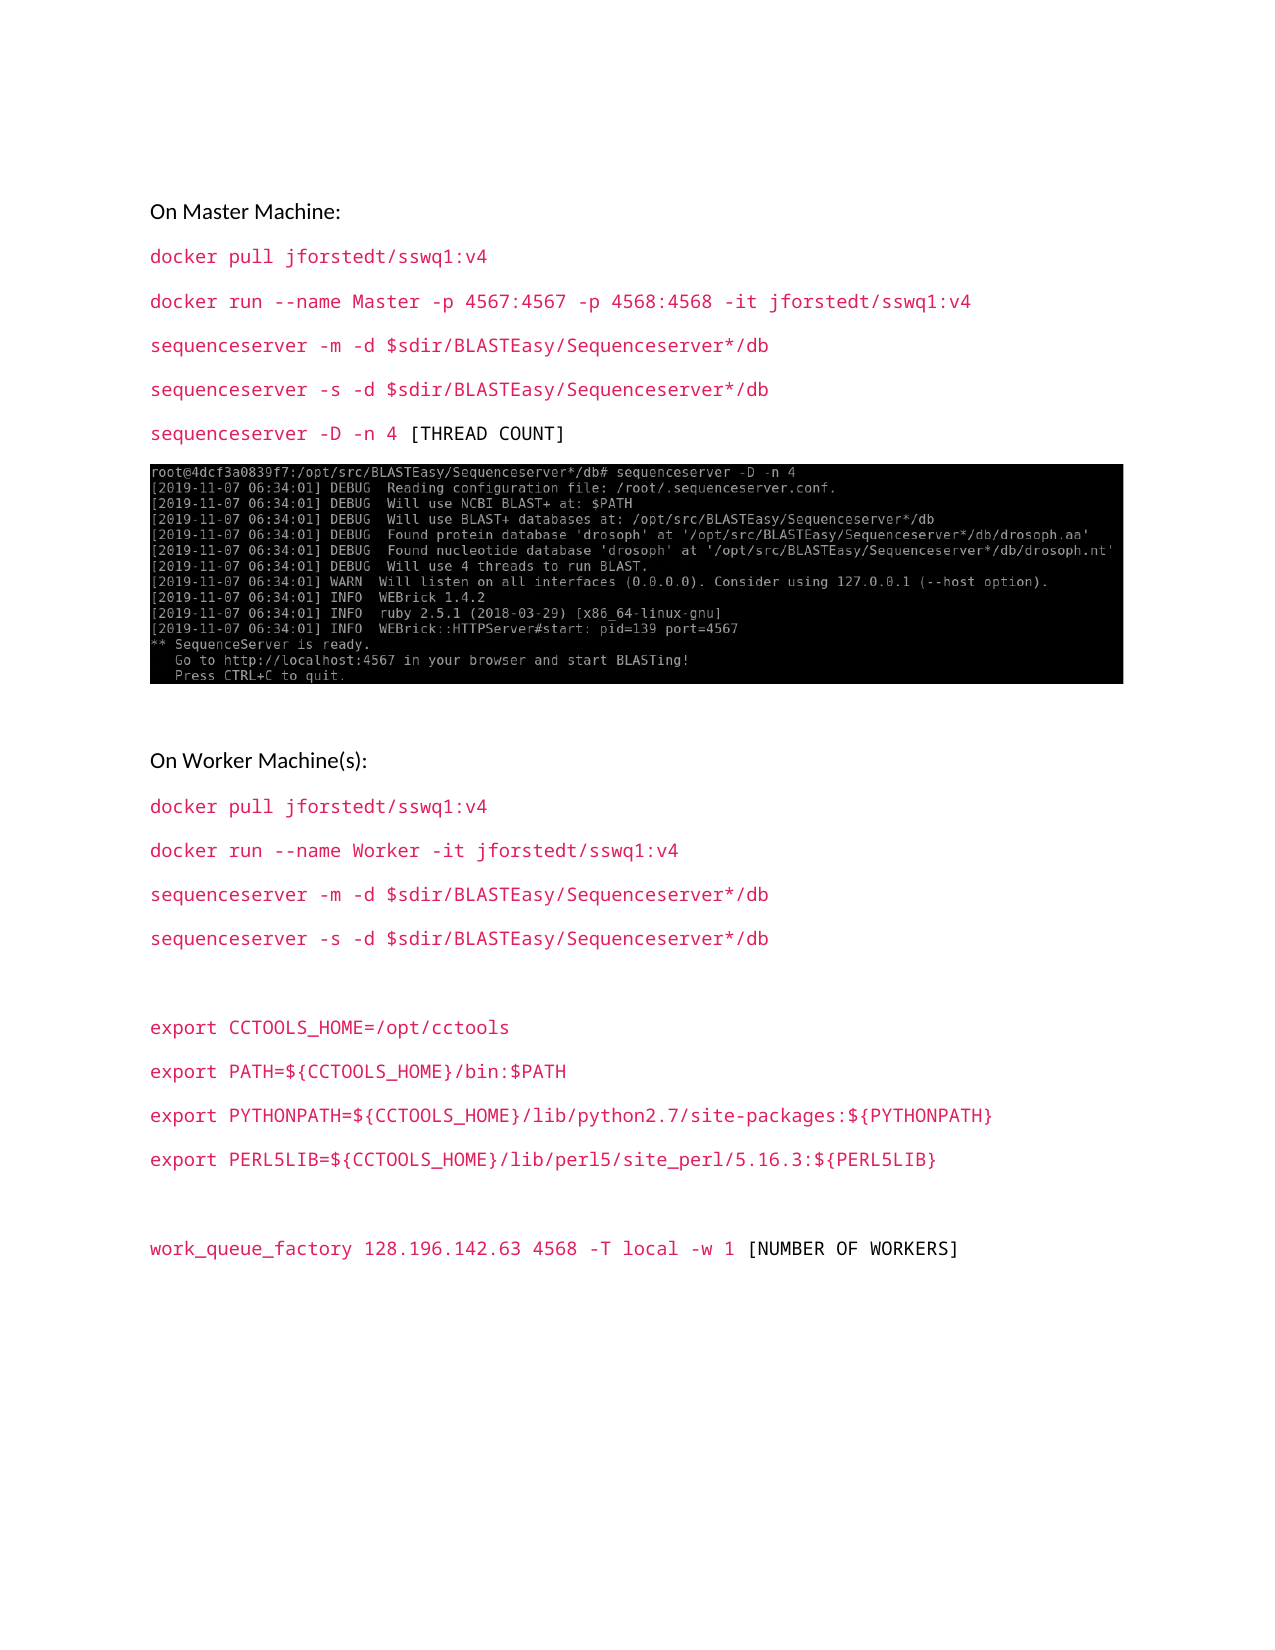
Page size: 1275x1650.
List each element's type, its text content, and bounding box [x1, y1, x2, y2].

text docker run --name Worker -it jforstedt/sswq1:v4 [150, 837, 1125, 863]
text sequenceserver -D -n 4 [THREAD COUNT] [150, 420, 1125, 446]
text work_queue_factory 128.196.142.63 4568 -T local -w 1 [NUMBER OF WORKERS] [150, 1235, 1125, 1260]
text export PATH=${CCTOOLS_HOME}/bin:$PATH [150, 1058, 1125, 1084]
text sequenceserver -s -d $sdir/BLASTEasy/Sequenceserver*/db [150, 376, 1125, 402]
text On Worker Machine(s): [150, 746, 1125, 774]
text On Master Machine: [150, 197, 1125, 225]
text export PYTHONPATH=${CCTOOLS_HOME}/lib/python2.7/site-packages:${PYTHONPATH} [150, 1102, 1125, 1128]
text export CCTOOLS_HOME=/opt/cctools [150, 1014, 1125, 1039]
text docker run --name Master -p 4567:4567 -p 4568:4568 -it jforstedt/sswq1:v4 [150, 288, 1125, 313]
picture [150, 464, 1124, 684]
text docker pull jforstedt/sswq1:v4 [150, 793, 1125, 819]
text sequenceserver -m -d $sdir/BLASTEasy/Sequenceserver*/db [150, 882, 1125, 907]
text docker pull jforstedt/sswq1:v4 [150, 244, 1125, 269]
text sequenceserver -m -d $sdir/BLASTEasy/Sequenceserver*/db [150, 332, 1125, 358]
text export PERL5LIB=${CCTOOLS_HOME}/lib/perl5/site_perl/5.16.3:${PERL5LIB} [150, 1147, 1125, 1172]
text sequenceserver -s -d $sdir/BLASTEasy/Sequenceserver*/db [150, 926, 1125, 951]
